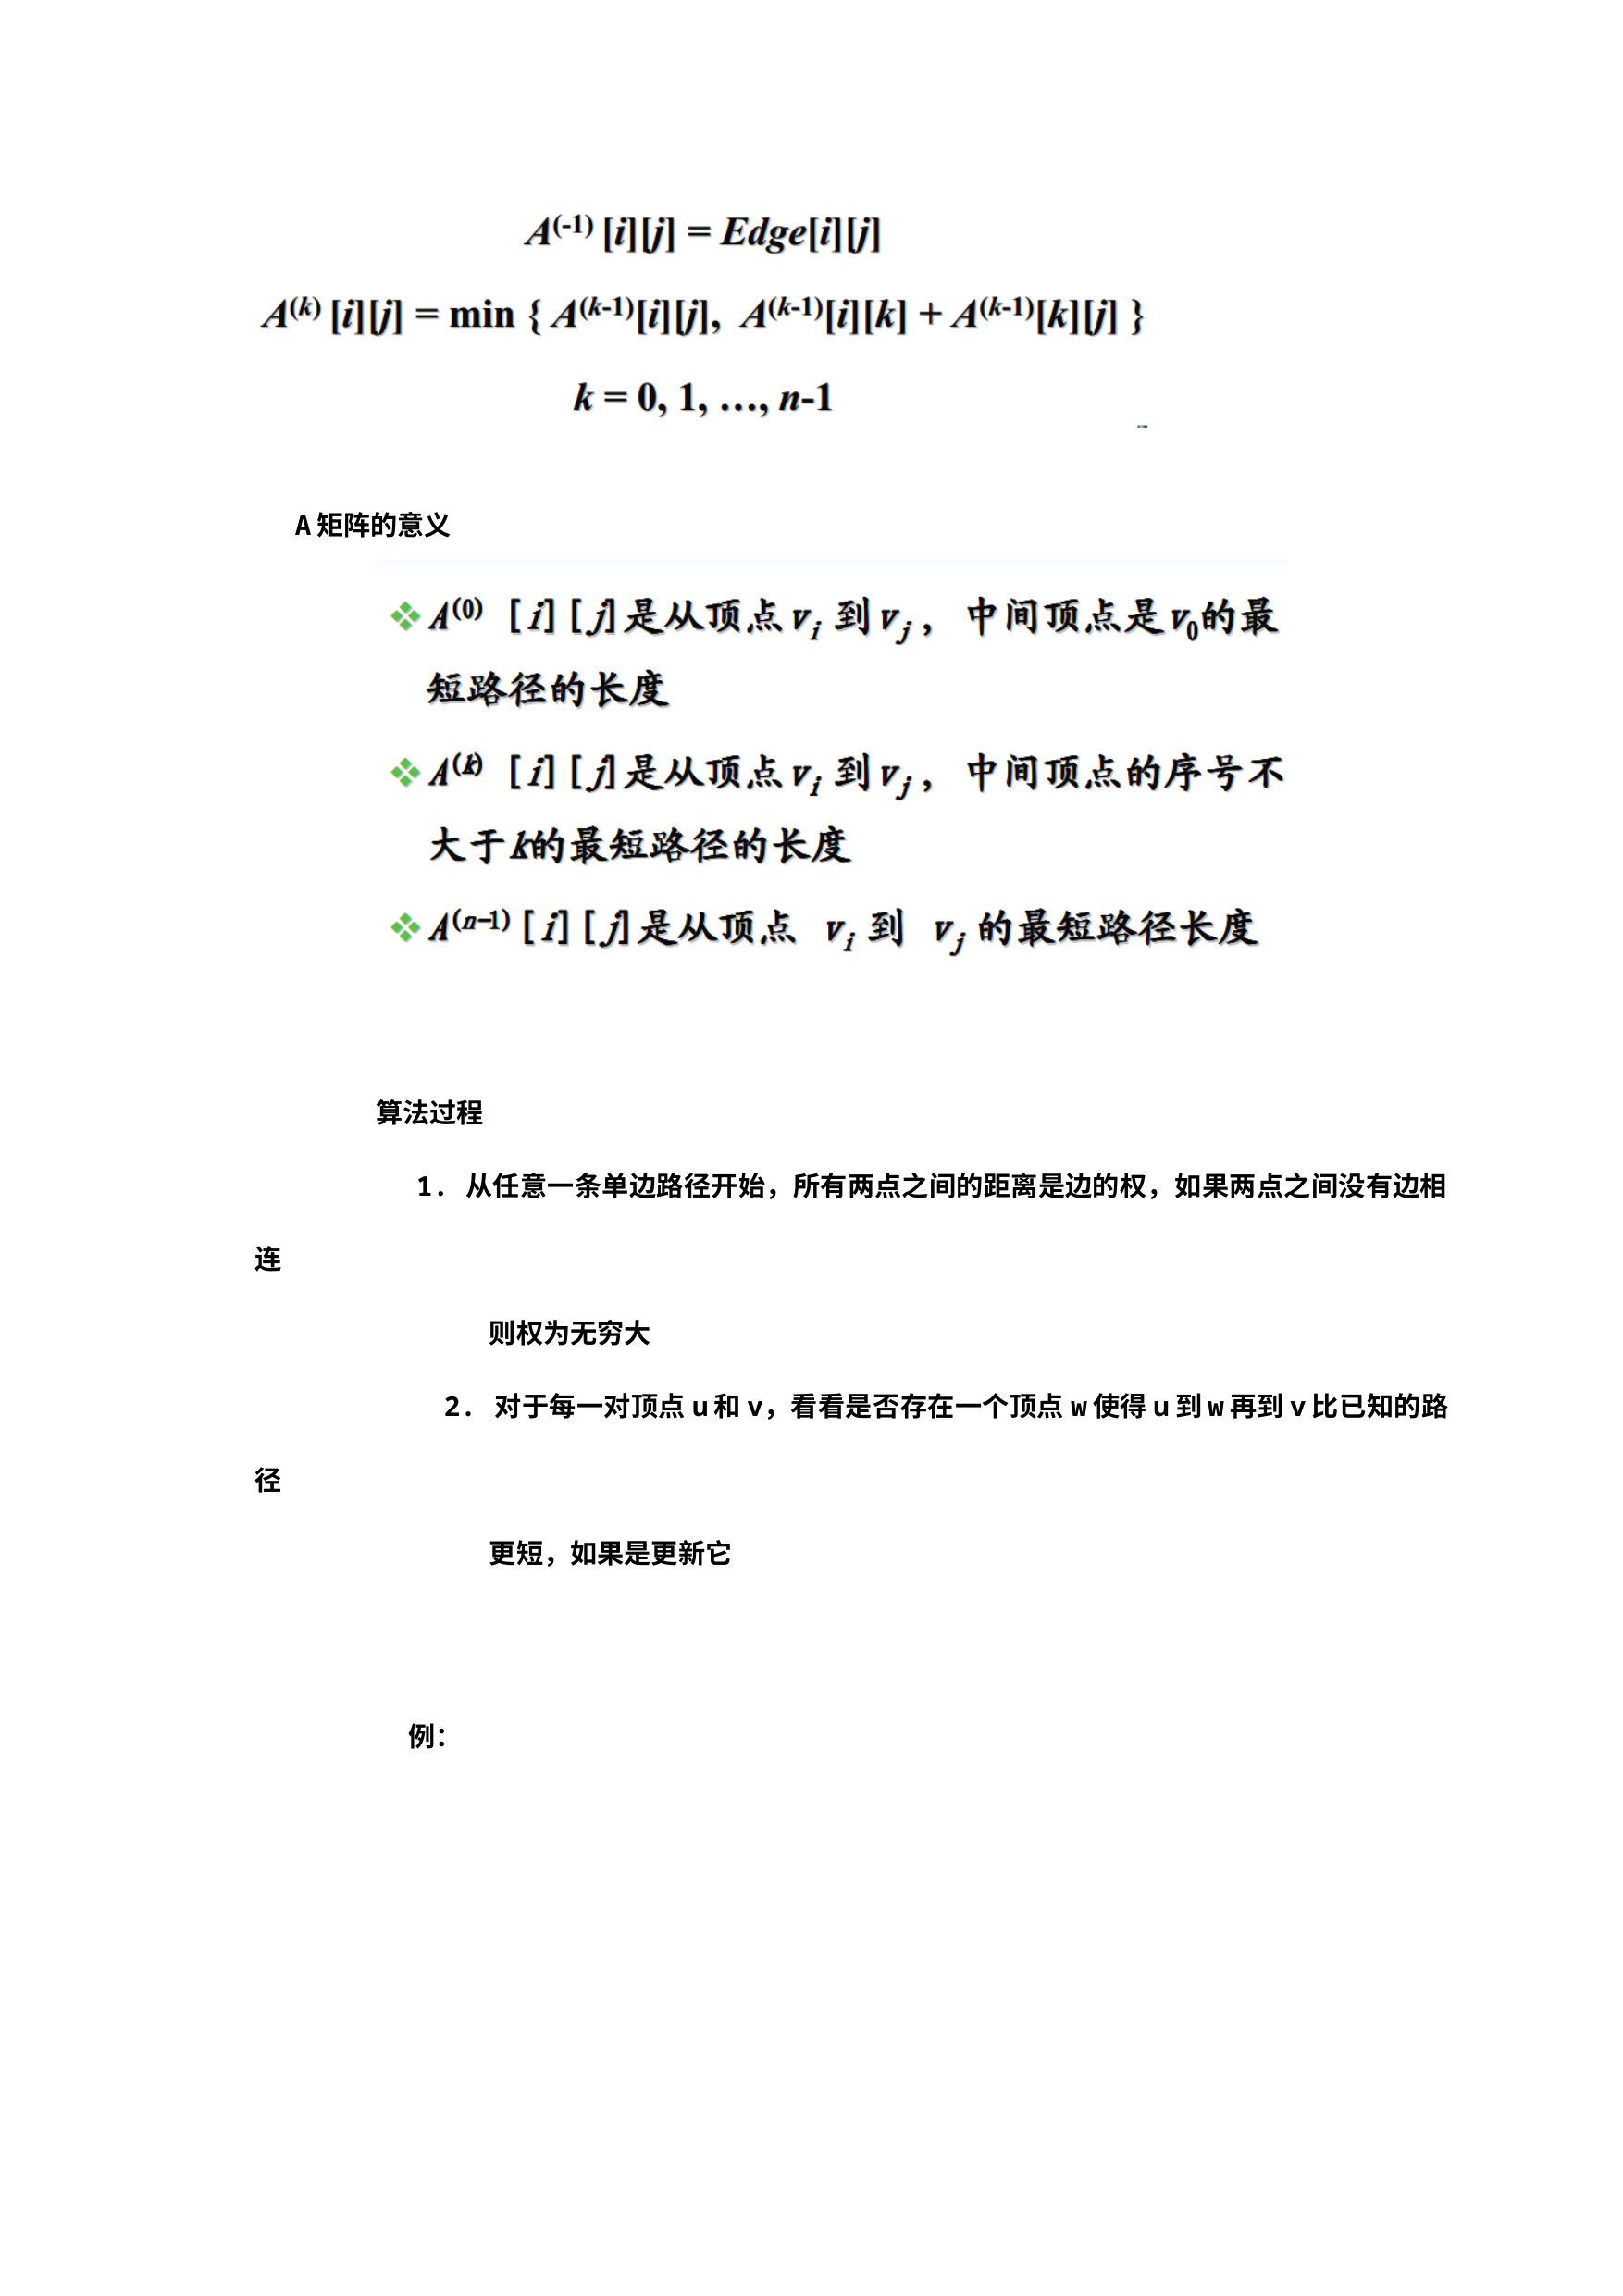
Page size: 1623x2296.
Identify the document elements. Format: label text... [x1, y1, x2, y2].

text 2. 对于每一对顶点u和v，看看是否存在一个顶点w使得u到w再到v比已知的路径 [254, 1368, 1449, 1515]
text 则权为无穷大 [254, 1295, 1449, 1368]
picture [254, 192, 1169, 428]
text 1. 从任意一条单边路径开始，所有两点之间的距离是边的权，如果两点之间没有边相连 [254, 1148, 1449, 1295]
picture [376, 560, 1288, 975]
text 算法过程 [254, 1074, 1449, 1148]
text A矩阵的意义 [254, 487, 1449, 560]
text 例： [254, 1698, 1449, 1772]
text 更短，如果是更新它 [254, 1515, 1449, 1588]
